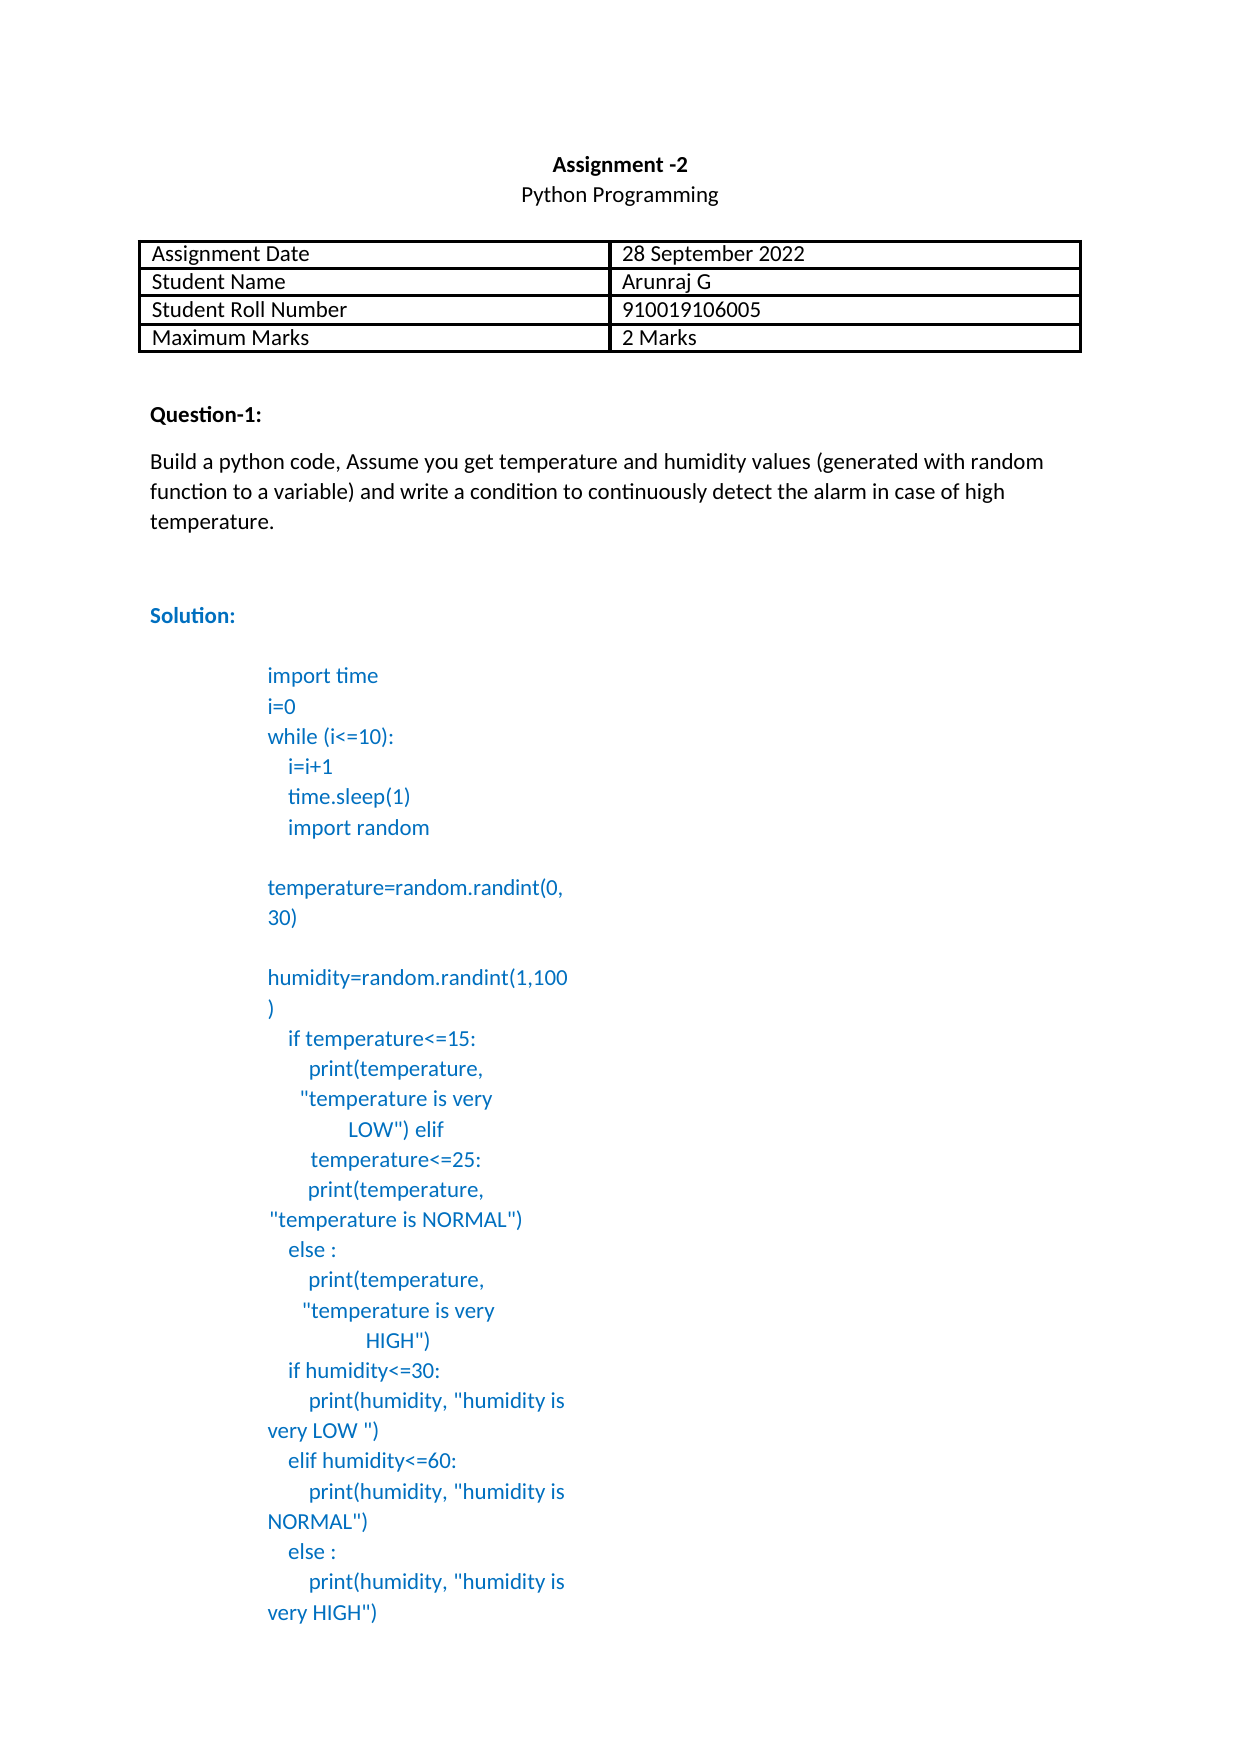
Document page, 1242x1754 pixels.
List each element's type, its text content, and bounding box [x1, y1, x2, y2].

text if humidity<=30: print(humidity, "humidity is [288, 1356, 577, 1414]
subtitle Assignment -2 [267, 150, 973, 178]
table_cell Student Name [141, 270, 608, 294]
text print(temperature, "temperature is very HIGH") [264, 1266, 529, 1354]
table_cell Student Roll Number [141, 297, 608, 323]
text Python Programming [267, 181, 973, 209]
text Build a python code, Assume you get temperature and humidity values (generated with random function to a variable) and write a condition to continuously detect the alarm in case of high temperature. [150, 447, 1094, 536]
text i=i+1 time.sleep(1) import random [288, 752, 431, 841]
text elif humidity<=60: print(humidity, "humidity is [288, 1447, 577, 1505]
text while (i<=10): [267, 722, 1094, 750]
table_header 28 September 2022 [612, 243, 1079, 267]
table_header Assignment Date [141, 243, 608, 267]
text else : [288, 1537, 1094, 1565]
text "temperature is very LOW") elif temperature<=25: print(temperature, "temperature is NORMAL") [267, 1084, 524, 1233]
text print(humidity, "humidity is very HIGH") [267, 1567, 577, 1626]
table_cell 910019106005 [612, 297, 1079, 323]
text very LOW ") [267, 1417, 1094, 1444]
text else : [267, 1236, 357, 1263]
text ) [267, 994, 1094, 1022]
table_cell Maximum Marks [141, 326, 608, 350]
table_cell Arunraj G [612, 270, 1079, 294]
subtitle Question-1: [150, 400, 1094, 428]
text temperature=random.randint(0, 30) [267, 873, 577, 931]
table_cell 2 Marks [612, 326, 1079, 350]
text if temperature<=15: print(temperature, [288, 1024, 485, 1082]
text NORMAL") [267, 1507, 1094, 1535]
text import time i=0 [267, 662, 380, 720]
text humidity=random.randint(1,100 [267, 963, 1094, 992]
subtitle Solution: [150, 601, 1094, 629]
